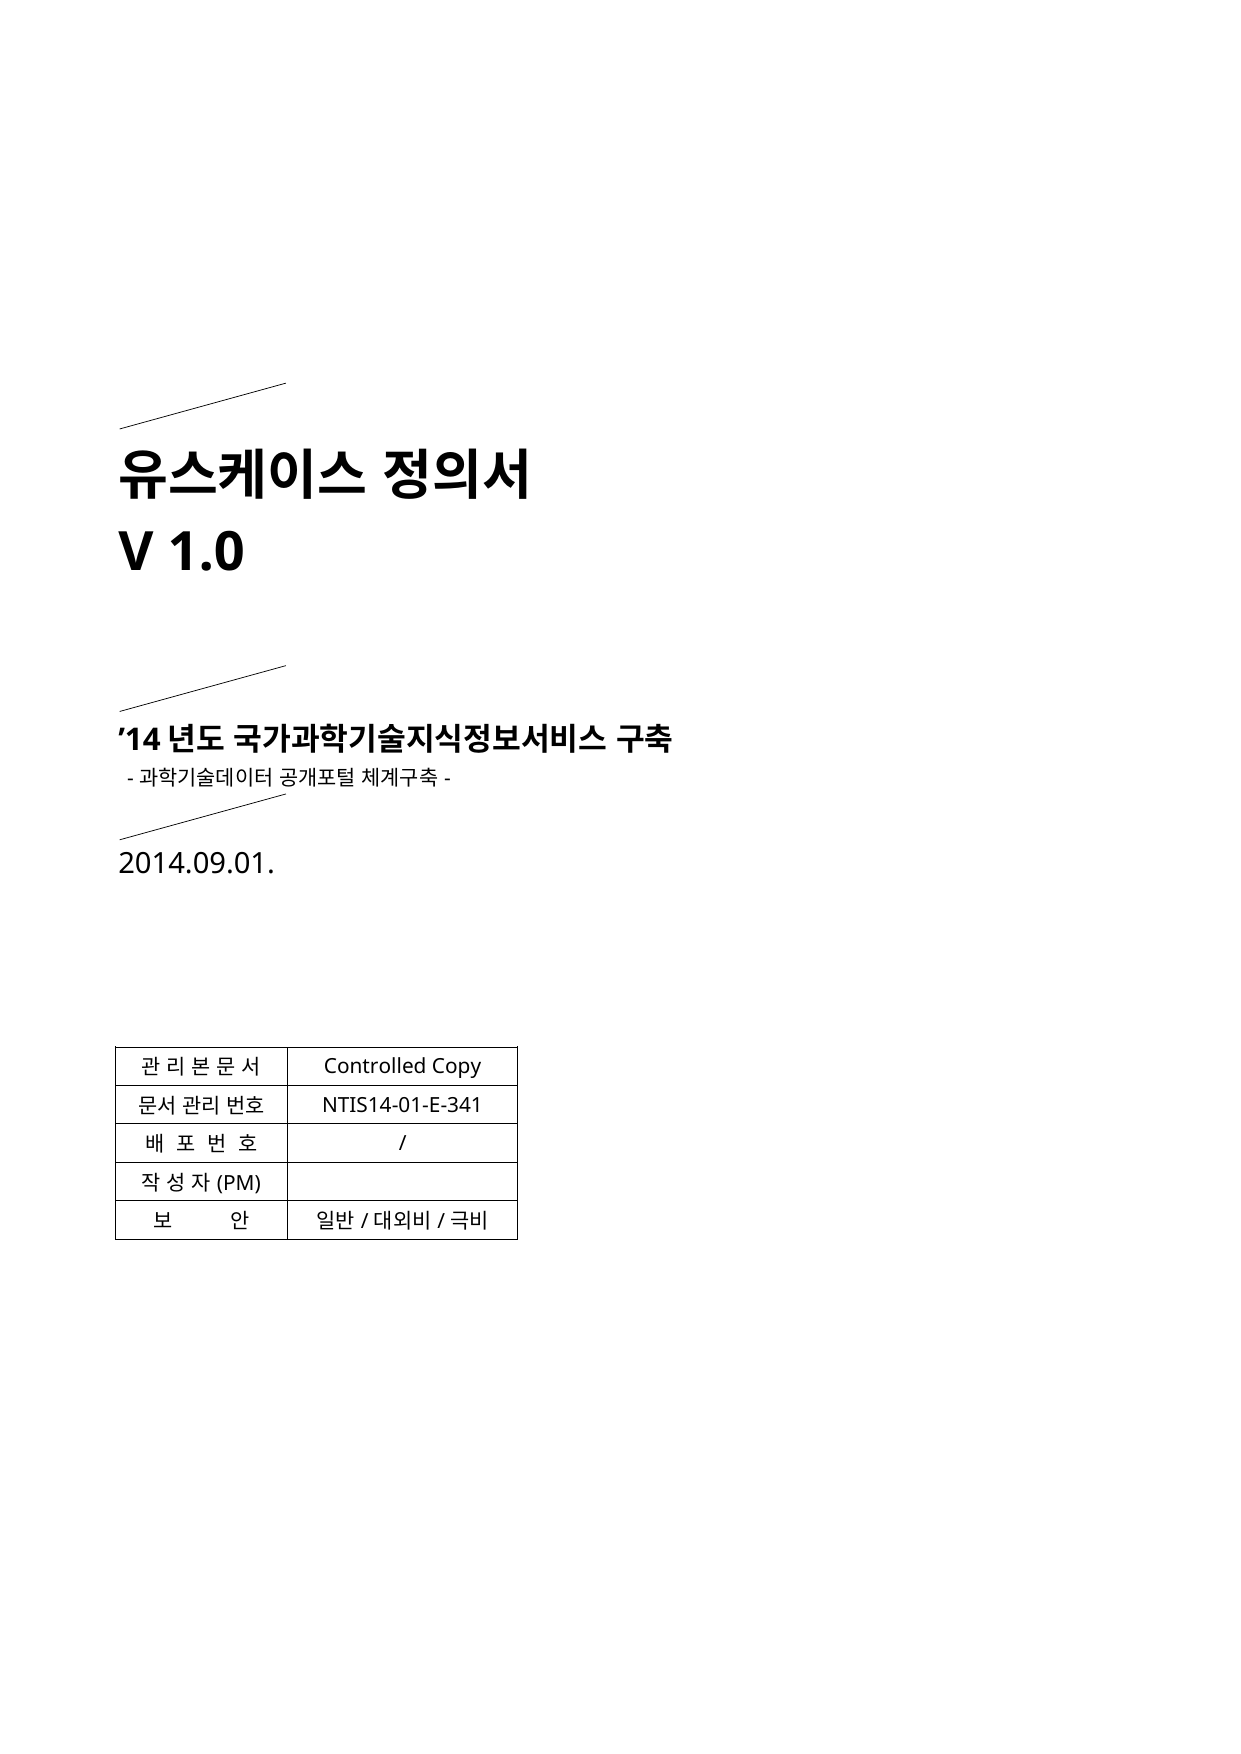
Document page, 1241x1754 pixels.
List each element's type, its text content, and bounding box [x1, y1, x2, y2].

text 유스케이스 정의서 [118, 431, 1122, 510]
table_header Controlled Copy [288, 1048, 517, 1085]
table_cell 일반 / 대외비 / 극비 [288, 1201, 517, 1239]
table_cell [288, 1163, 517, 1200]
text V 1.0 [118, 512, 1122, 586]
table_cell 문서 관리 번호 [116, 1086, 287, 1123]
text - 과학기술데이터 공개포털 체계구축 - [118, 761, 1122, 791]
text ’14년도 국가과학기술지식정보서비스 구축 [118, 714, 1122, 759]
text 2014.09.01. [118, 842, 1122, 882]
table_cell 배 포 번 호 [116, 1124, 287, 1162]
table_header 관 리 본 문 서 [116, 1048, 287, 1085]
table_cell / [288, 1124, 517, 1162]
table_cell NTIS14-01-E-341 [288, 1086, 517, 1123]
table_cell 작 성 자 (PM) [116, 1163, 287, 1200]
table_cell 보 안 [116, 1201, 287, 1239]
